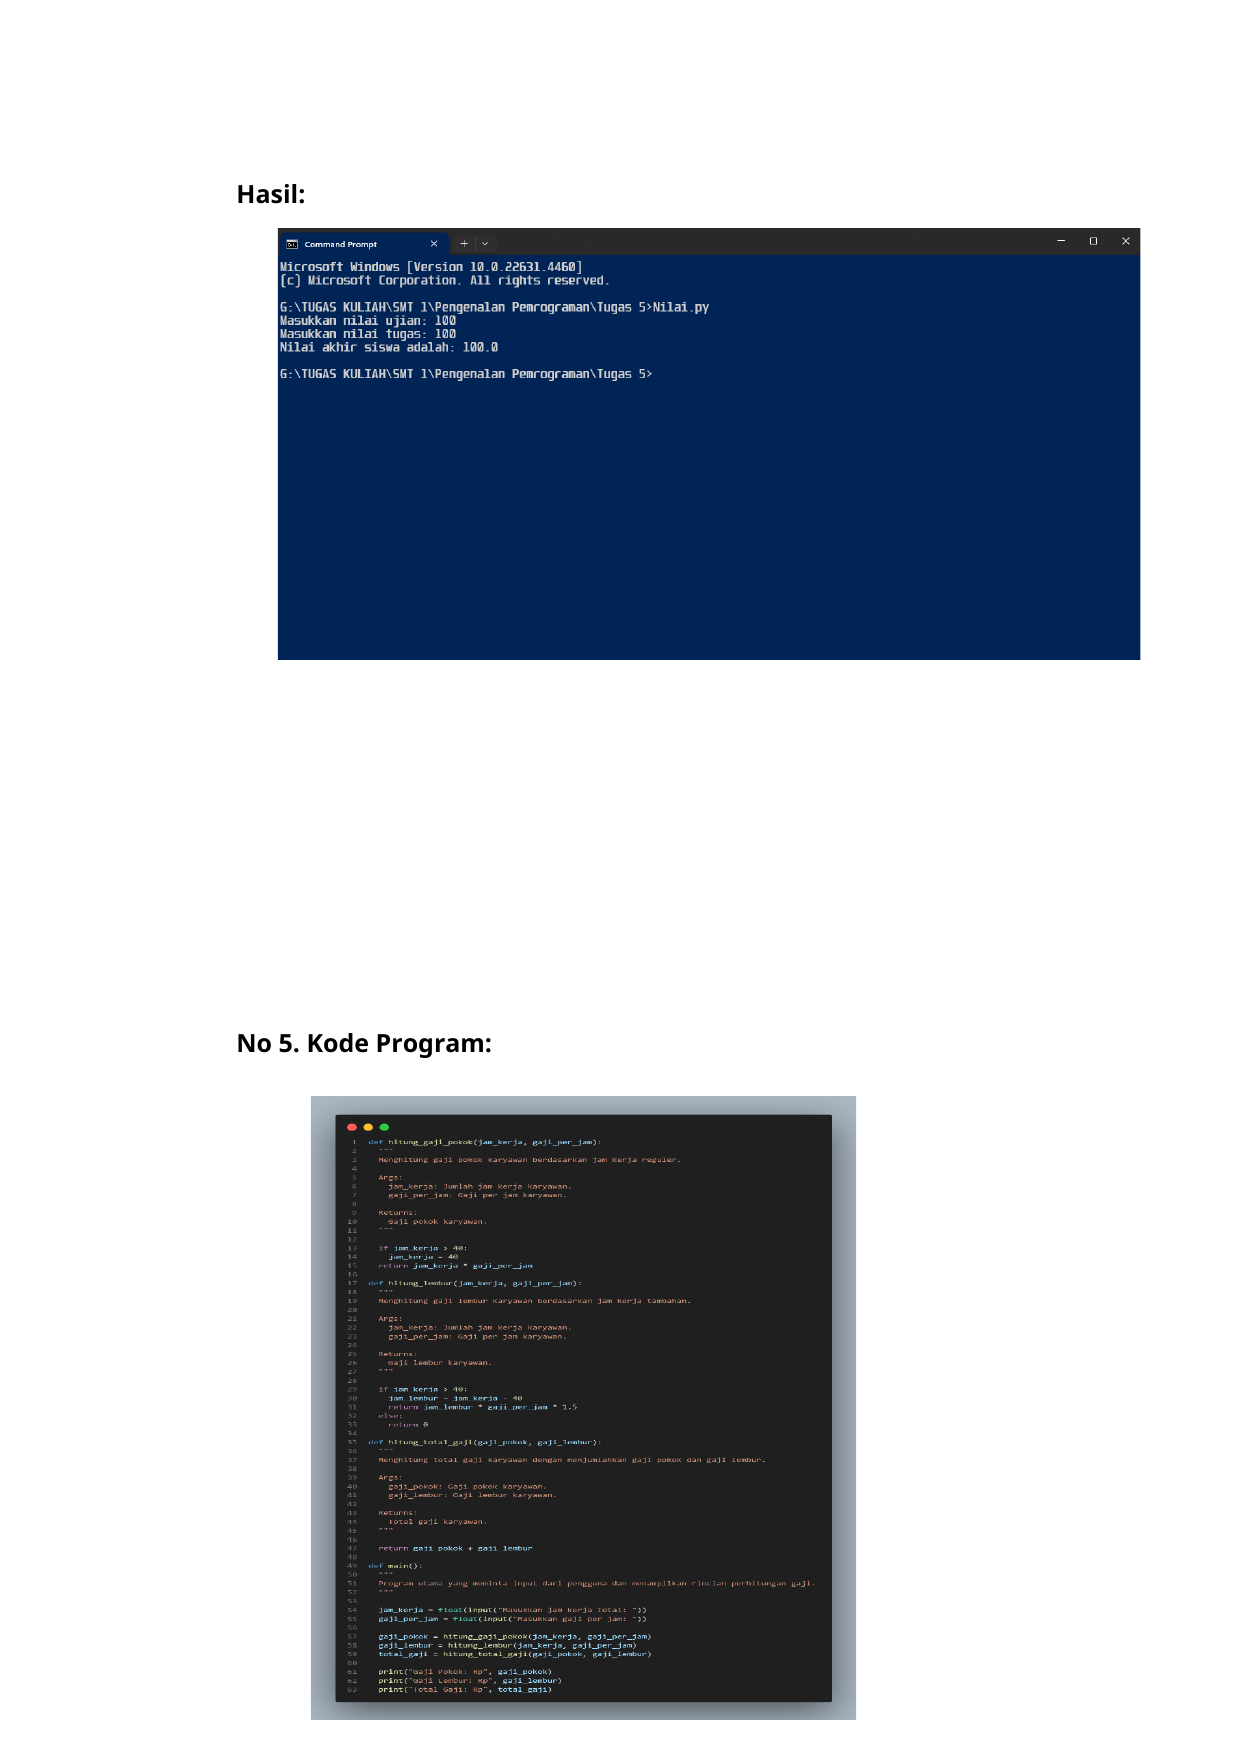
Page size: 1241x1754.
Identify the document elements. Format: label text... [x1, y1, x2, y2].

picture [310, 1096, 857, 1720]
text Hasil: [236, 177, 1063, 211]
text No 5. Kode Program: [236, 1026, 1063, 1060]
picture [277, 228, 1141, 660]
